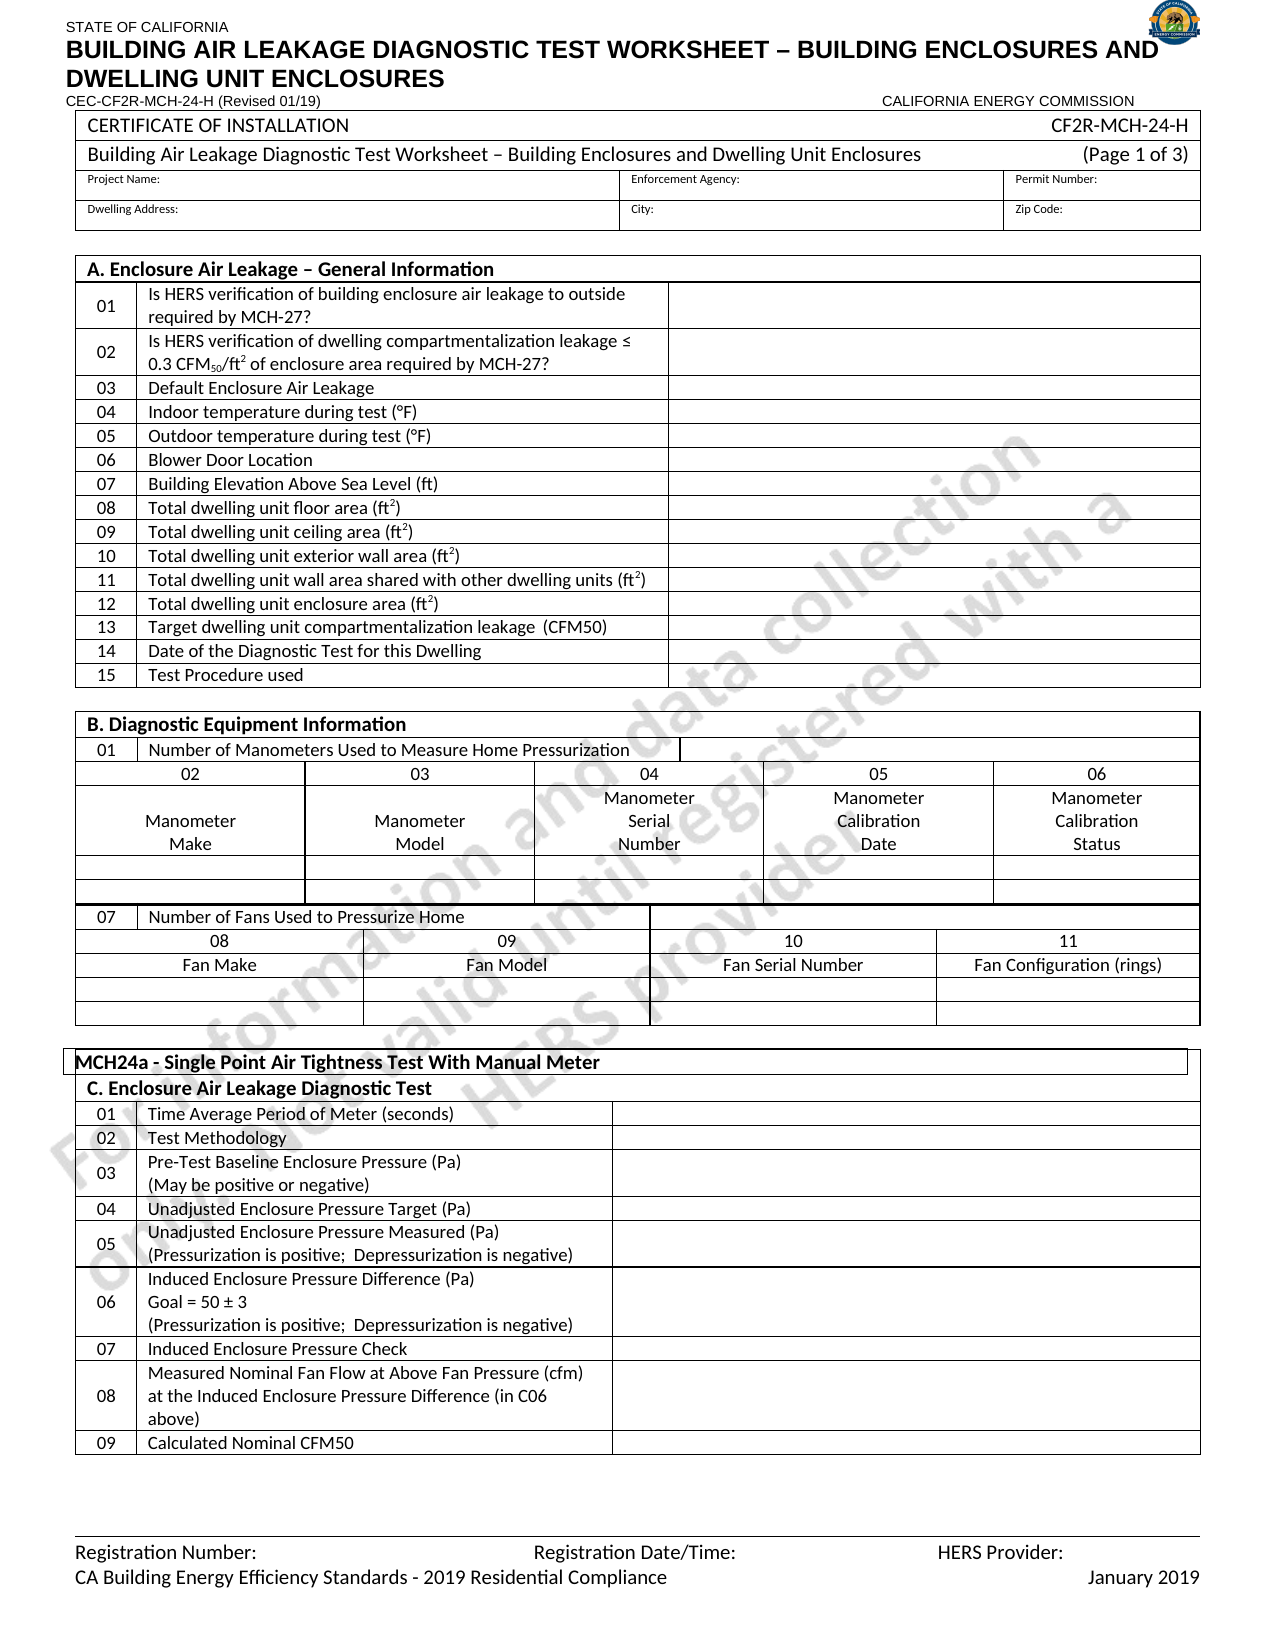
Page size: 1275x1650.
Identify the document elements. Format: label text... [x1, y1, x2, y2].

table_cell Default Enclosure Air Leakage [137, 376, 668, 399]
table_cell Total dwelling unit enclosure area (ft2) [137, 592, 668, 615]
table_cell 04 [76, 400, 136, 423]
table_cell Pre-Test Baseline Enclosure Pressure (Pa) (May be positive or negative) [137, 1150, 612, 1196]
table_cell Time Average Period of Meter (seconds) [137, 1102, 612, 1125]
table_cell 05 [764, 762, 993, 785]
table_cell 04 [535, 762, 763, 785]
table_cell [937, 1002, 1199, 1024]
table_cell Fan Model [364, 954, 649, 977]
table_cell [669, 640, 1200, 663]
table_cell Induced Enclosure Pressure Check [137, 1337, 612, 1360]
table_cell Indoor temperature during test (°F) [137, 400, 668, 423]
table_cell 11 [937, 930, 1199, 953]
table_cell Number of Manometers Used to Measure Home Pressurization [138, 738, 679, 761]
table_cell Fan Configuration (rings) [937, 954, 1199, 977]
table_cell Total dwelling unit floor area (ft2) [137, 496, 668, 519]
table_cell Unadjusted Enclosure Pressure Target (Pa) [137, 1197, 612, 1219]
table_cell [364, 1002, 649, 1024]
table_header B. Diagnostic Equipment Information [76, 712, 1199, 737]
table_cell [76, 978, 363, 1001]
table_cell 05 [76, 1221, 136, 1266]
table_cell 10 [76, 544, 136, 567]
table_cell [613, 1337, 1200, 1360]
table_cell 09 [364, 930, 649, 953]
table_cell [76, 856, 304, 879]
table_cell Calculated Nominal CFM50 [137, 1431, 612, 1454]
table_cell [669, 592, 1200, 615]
table_cell 09 [76, 520, 136, 543]
table_cell [669, 424, 1200, 447]
table_cell [669, 544, 1200, 567]
table_cell Manometer Model [306, 786, 534, 855]
table_cell Manometer Calibration Date [764, 786, 993, 855]
table_cell 14 [76, 640, 136, 663]
table_cell Unadjusted Enclosure Pressure Measured (Pa) (Pressurization is positive; Depressurization is negative) [137, 1221, 612, 1266]
table_cell Manometer Make [76, 786, 304, 855]
table_cell Manometer Calibration Status [994, 786, 1199, 855]
table_cell 08 [76, 1361, 136, 1430]
table_cell [669, 400, 1200, 423]
table_cell 10 [651, 930, 936, 953]
table_cell Fan Serial Number [651, 954, 936, 977]
table_cell 01 [76, 1102, 136, 1125]
table_cell [613, 1268, 1200, 1336]
table_cell Measured Nominal Fan Flow at Above Fan Pressure (cfm) at the Induced Enclosure Pressure Difference (in C06 above) [137, 1361, 612, 1430]
table_cell [613, 1126, 1200, 1149]
table_cell [651, 906, 1199, 929]
table_cell 03 [306, 762, 534, 785]
table_cell 04 [76, 1197, 136, 1219]
table_cell Test Methodology [137, 1126, 612, 1149]
table_cell 03 [76, 376, 136, 399]
table_cell 06 [76, 448, 136, 471]
table_header A. Enclosure Air Leakage – General Information [76, 256, 1200, 281]
table_cell [669, 283, 1200, 328]
table_cell 03 [76, 1150, 136, 1196]
table_cell [764, 856, 993, 879]
table_cell Blower Door Location [137, 448, 668, 471]
table_cell [613, 1361, 1200, 1430]
table_cell 02 [76, 1126, 136, 1149]
table_cell Total dwelling unit wall area shared with other dwelling units (ft2) [137, 568, 668, 591]
table_cell [994, 880, 1199, 903]
table_cell [994, 856, 1199, 879]
table_cell [613, 1221, 1200, 1266]
table_cell [669, 329, 1200, 375]
table_header C. Enclosure Air Leakage Diagnostic Test [76, 1050, 1200, 1101]
table_cell [364, 978, 649, 1001]
table_cell 01 [76, 738, 137, 761]
table_cell [669, 520, 1200, 543]
table_cell Date of the Diagnostic Test for this Dwelling [137, 640, 668, 663]
table_cell 07 [76, 906, 137, 929]
table_cell Is HERS verification of dwelling compartmentalization leakage ≤ 0.3 CFM50/ft2 of enclosure area required by MCH-27? [137, 329, 668, 375]
table_cell 05 [76, 424, 136, 447]
table_cell Induced Enclosure Pressure Difference (Pa) Goal = 50 ± 3 (Pressurization is positive; Depressurization is negative) [137, 1268, 612, 1336]
table_cell [669, 496, 1200, 519]
table_cell Number of Fans Used to Pressurize Home [138, 906, 649, 929]
table_cell [669, 664, 1200, 687]
table_cell [651, 978, 936, 1001]
table_cell [764, 880, 993, 903]
table_cell Building Elevation Above Sea Level (ft) [137, 472, 668, 495]
table_cell 02 [76, 329, 136, 375]
table_cell 09 [76, 1431, 136, 1454]
table_cell [937, 978, 1199, 1001]
table_cell Is HERS verification of building enclosure air leakage to outside required by MCH-27? [137, 283, 668, 328]
table_cell 12 [76, 592, 136, 615]
table_cell 06 [76, 1268, 136, 1336]
table_header MCH24a - Single Point Air Tightness Test With Manual Meter [64, 1049, 1187, 1074]
table_cell 06 [994, 762, 1199, 785]
table_cell [613, 1197, 1200, 1219]
table_cell Fan Make [76, 954, 363, 977]
table_cell [535, 880, 763, 903]
table_cell [669, 448, 1200, 471]
picture [1148, 0, 1200, 45]
table_cell [76, 1002, 363, 1024]
table_cell [669, 472, 1200, 495]
table_cell [681, 738, 1199, 761]
table_cell Total dwelling unit exterior wall area (ft2) [137, 544, 668, 567]
table_cell 07 [76, 472, 136, 495]
table_cell 02 [76, 762, 304, 785]
table_cell [613, 1431, 1200, 1454]
table_cell 07 [76, 1337, 136, 1360]
table_cell 08 [76, 496, 136, 519]
table_cell [669, 616, 1200, 639]
table_cell [613, 1102, 1200, 1125]
table_cell [651, 1002, 936, 1024]
table_cell Manometer Serial Number [535, 786, 763, 855]
table_cell Outdoor temperature during test (°F) [137, 424, 668, 447]
table_cell [76, 880, 304, 903]
table_cell [306, 856, 534, 879]
table_cell [535, 856, 763, 879]
table_cell 15 [76, 664, 136, 687]
table_cell [669, 568, 1200, 591]
table_cell 01 [76, 283, 136, 328]
table_cell [669, 376, 1200, 399]
table_cell Target dwelling unit compartmentalization leakage (CFM50) [137, 616, 668, 639]
table_cell [613, 1150, 1200, 1196]
table_cell 08 [76, 930, 363, 953]
table_cell 13 [76, 616, 136, 639]
table_cell [306, 880, 534, 903]
table_cell Total dwelling unit ceiling area (ft2) [137, 520, 668, 543]
table_cell 11 [76, 568, 136, 591]
table_cell Test Procedure used [137, 664, 668, 687]
